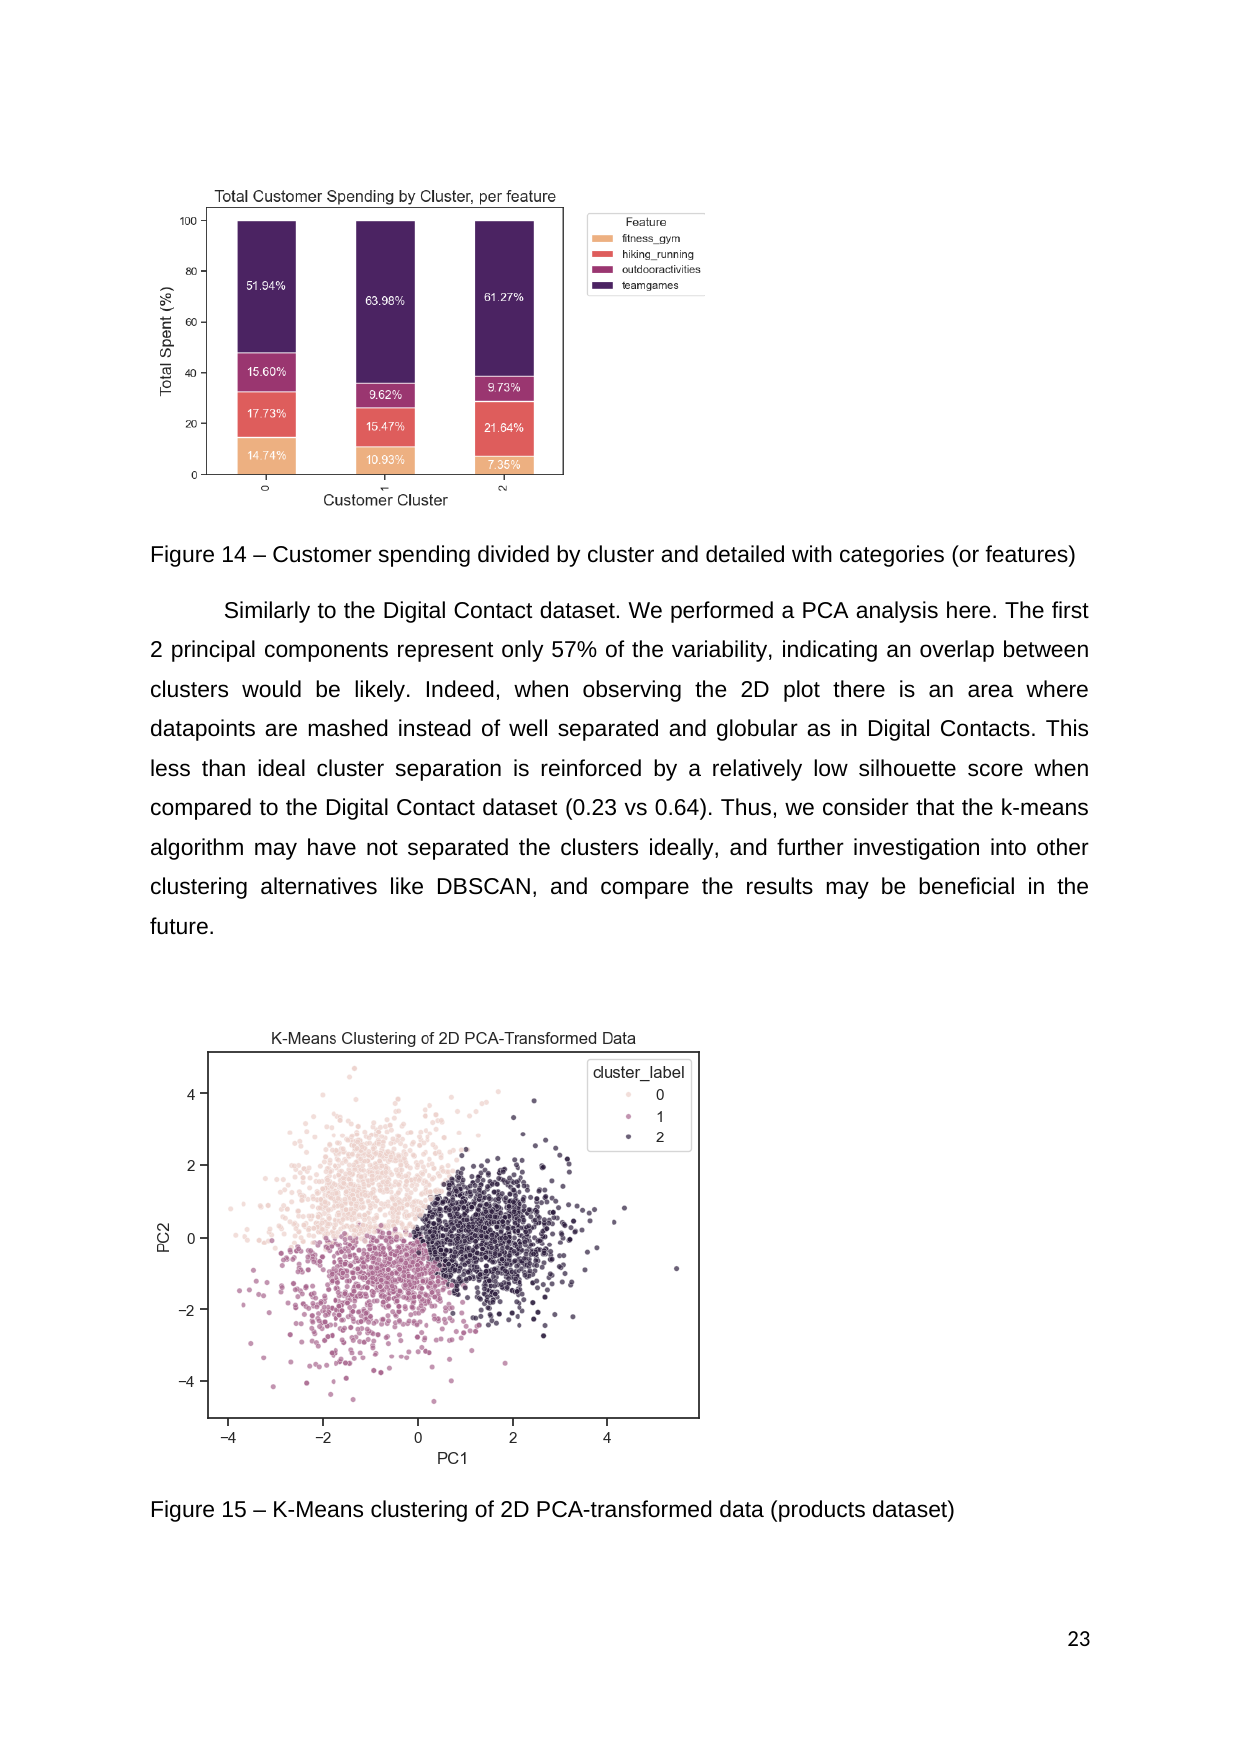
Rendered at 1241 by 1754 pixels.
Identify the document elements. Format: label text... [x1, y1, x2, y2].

text Figure 15 – K-Means clustering of 2D PCA-transformed data (products dataset) [150, 1496, 1090, 1523]
text Similarly to the Digital Contact dataset. We performed a PCA analysis here. The first 2 principal components represent only 57% of the variability, indicating an overlap between clusters would be likely. Indeed, when observing the 2D plot there is an area where datapoints are mashed instead of well separated and globular as in Digital Contacts. This less than ideal cluster separation is reinforced by a relatively low silhouette score when compared to the Digital Contact dataset (0.23 vs 0.64). Thus, we consider that the k-means algorithm may have not separated the clusters ideally, and further investigation into other clustering alternatives like DBSCAN, and compare the results may be beneficial in the future. [150, 597, 1090, 939]
picture [150, 180, 705, 511]
text Figure 14 – Customer spending divided by cluster and detailed with categories (or features) [150, 541, 1090, 567]
picture [150, 1025, 705, 1466]
